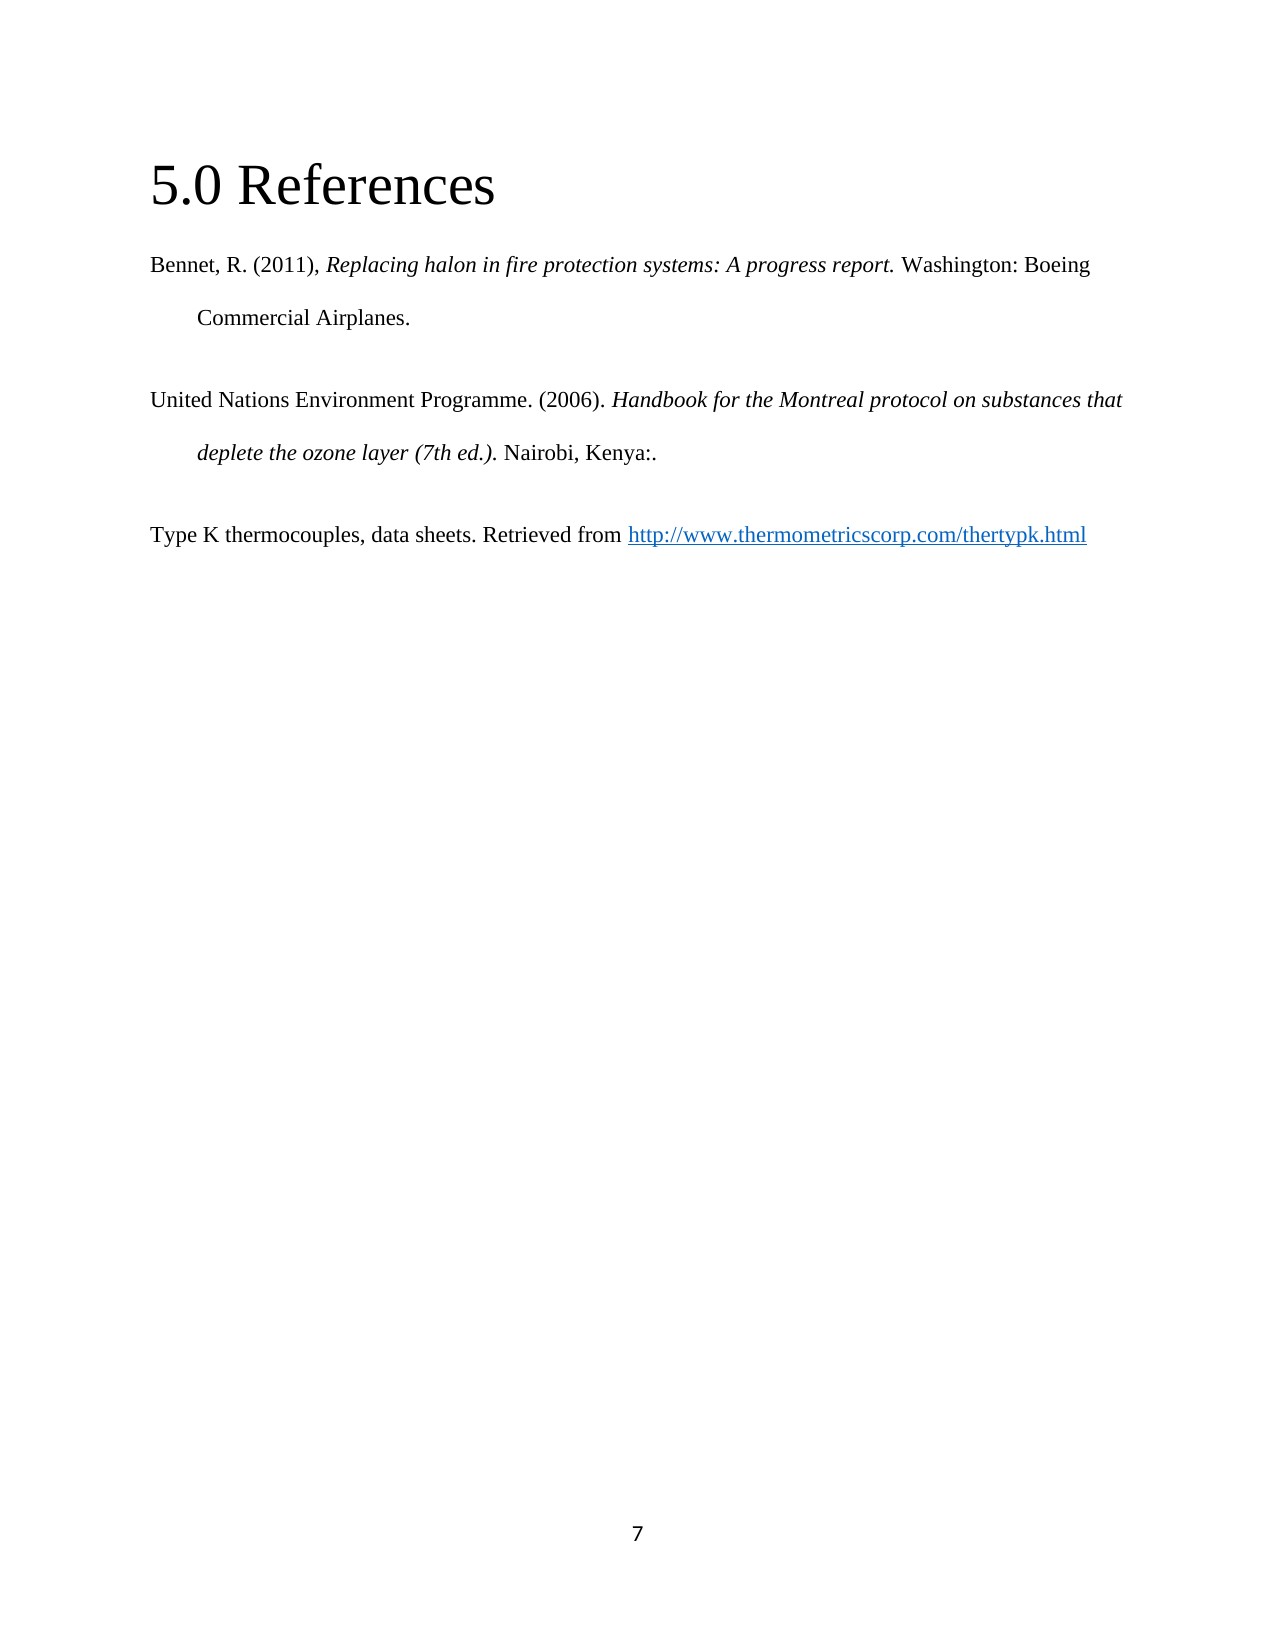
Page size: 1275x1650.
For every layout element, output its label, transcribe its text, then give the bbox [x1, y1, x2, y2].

text United Nations Environment Programme. (2006). Handbook for the Montreal protocol on substances that deplete the ozone layer (7th ed.). Nairobi, Kenya:. [150, 386, 1125, 465]
subtitle 5.0 References [150, 150, 1125, 217]
text Type K thermocouples, data sheets. Retrieved from http://www.thermometricscorp.com/thertypk.html [150, 521, 1125, 547]
text Bennet, R. (2011), Replacing halon in fire protection systems: A progress report. Washington: Boeing Commercial Airplanes. [150, 252, 1125, 331]
